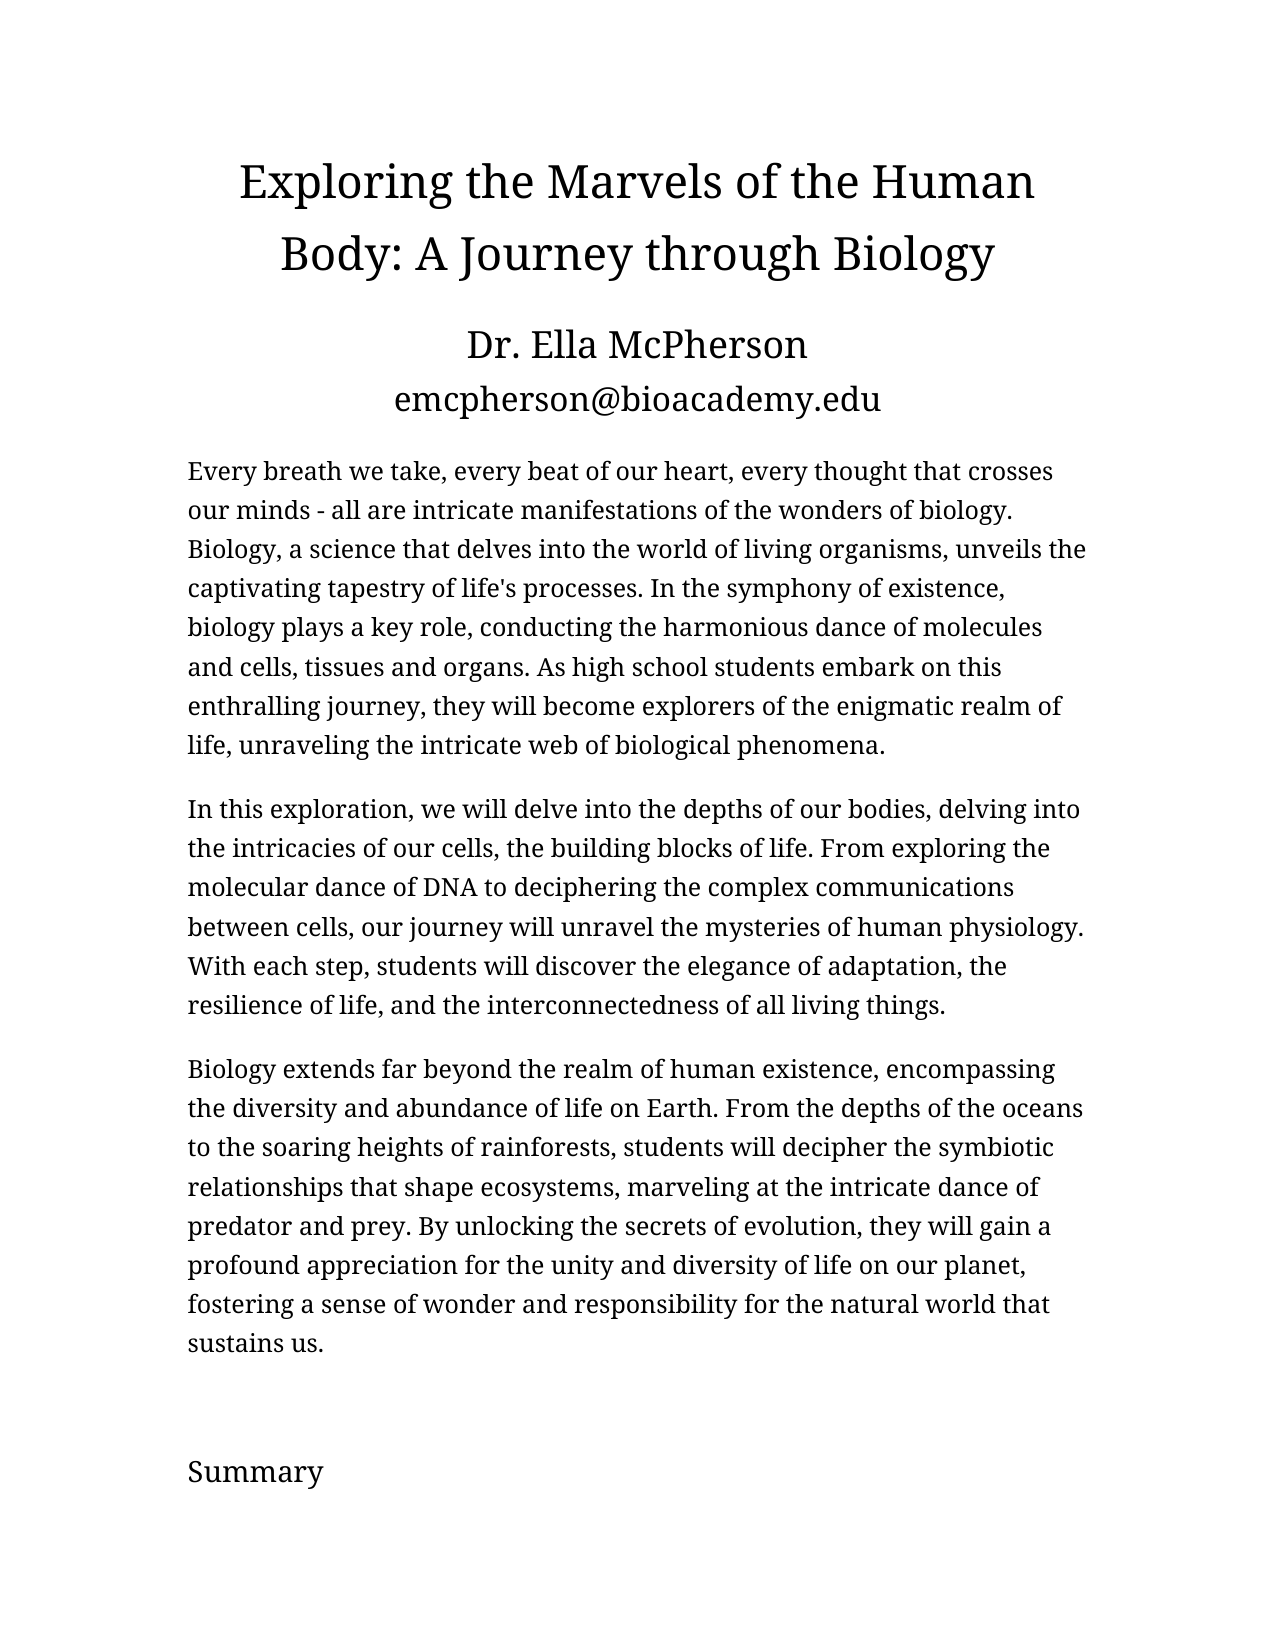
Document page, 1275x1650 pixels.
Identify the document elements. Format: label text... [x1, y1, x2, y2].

text Biology extends far beyond the realm of human existence, encompassing the diversity and abundance of life on Earth. From the depths of the oceans to the soaring heights of rainforests, students will decipher the symbiotic relationships that shape ecosystems, marveling at the intricate dance of predator and prey. By unlocking the secrets of evolution, they will gain a profound appreciation for the unity and diversity of life on our planet, fostering a sense of wonder and responsibility for the natural world that sustains us. [187, 1052, 1087, 1360]
text Summary [187, 1451, 1087, 1491]
text Exploring the Marvels of the Human Body: A Journey through Biology [187, 150, 1087, 284]
text In this exploration, we will delve into the depths of our bodies, delving into the intricacies of our cells, the building blocks of life. From exploring the molecular dance of DNA to deciphering the complex communications between cells, our journey will unravel the mysteries of human physiology. With each step, students will discover the elegance of adaptation, the resilience of life, and the interconnectedness of all living things. [187, 792, 1087, 1022]
text Every breath we take, every beat of our heart, every thought that crosses our minds - all are intricate manifestations of the wonders of biology. Biology, a science that delves into the world of living organisms, unveils the captivating tapestry of life's processes. In the symphony of existence, biology plays a key role, conducting the harmonious dance of molecules and cells, tissues and organs. As high school students embark on this enthralling journey, they will become explorers of the enigmatic realm of life, unraveling the intricate web of biological phenomena. [187, 453, 1087, 762]
text Dr. Ella McPherson emcpherson@bioacademy.edu [187, 318, 1087, 422]
